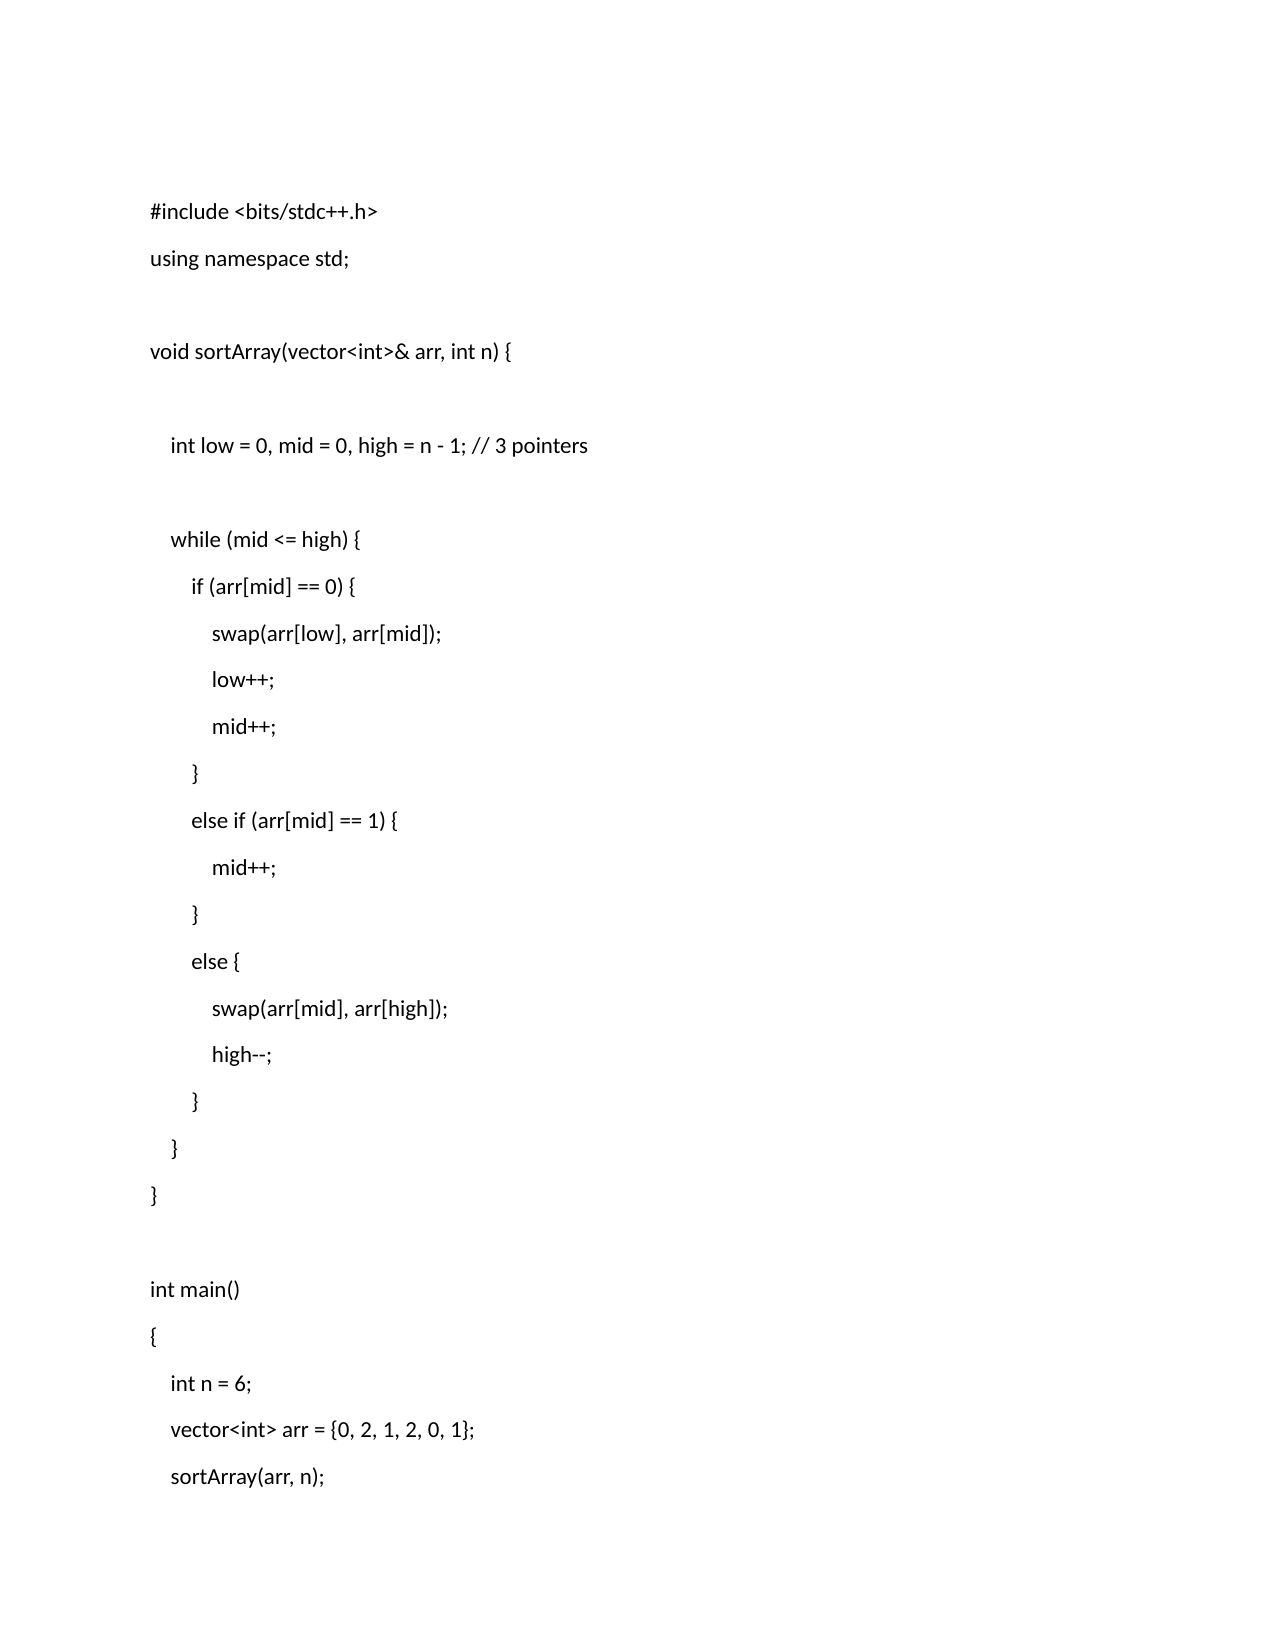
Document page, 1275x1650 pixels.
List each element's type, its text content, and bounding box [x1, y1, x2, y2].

text } [150, 1134, 1125, 1162]
text } [150, 1087, 1125, 1116]
text high--; [150, 1041, 1125, 1069]
text void sortArray(vector<int>& arr, int n) { [150, 337, 1125, 366]
text mid++; [150, 853, 1125, 881]
text else if (arr[mid] == 1) { [150, 806, 1125, 834]
text int n = 6; [150, 1369, 1125, 1397]
text } [150, 900, 1125, 928]
text mid++; [150, 712, 1125, 741]
text if (arr[mid] == 0) { [150, 572, 1125, 600]
text #include <bits/stdc++.h> [150, 197, 1125, 225]
text swap(arr[low], arr[mid]); [150, 619, 1125, 647]
text vector<int> arr = {0, 2, 1, 2, 0, 1}; [150, 1416, 1125, 1444]
text { [150, 1322, 1125, 1350]
text using namespace std; [150, 244, 1125, 272]
text } [150, 759, 1125, 787]
text int low = 0, mid = 0, high = n - 1; // 3 pointers [150, 431, 1125, 459]
text low++; [150, 666, 1125, 694]
text while (mid <= high) { [150, 525, 1125, 553]
text } [150, 1181, 1125, 1209]
text int main() [150, 1275, 1125, 1303]
text swap(arr[mid], arr[high]); [150, 994, 1125, 1022]
text else { [150, 947, 1125, 975]
text sortArray(arr, n); [150, 1462, 1125, 1491]
